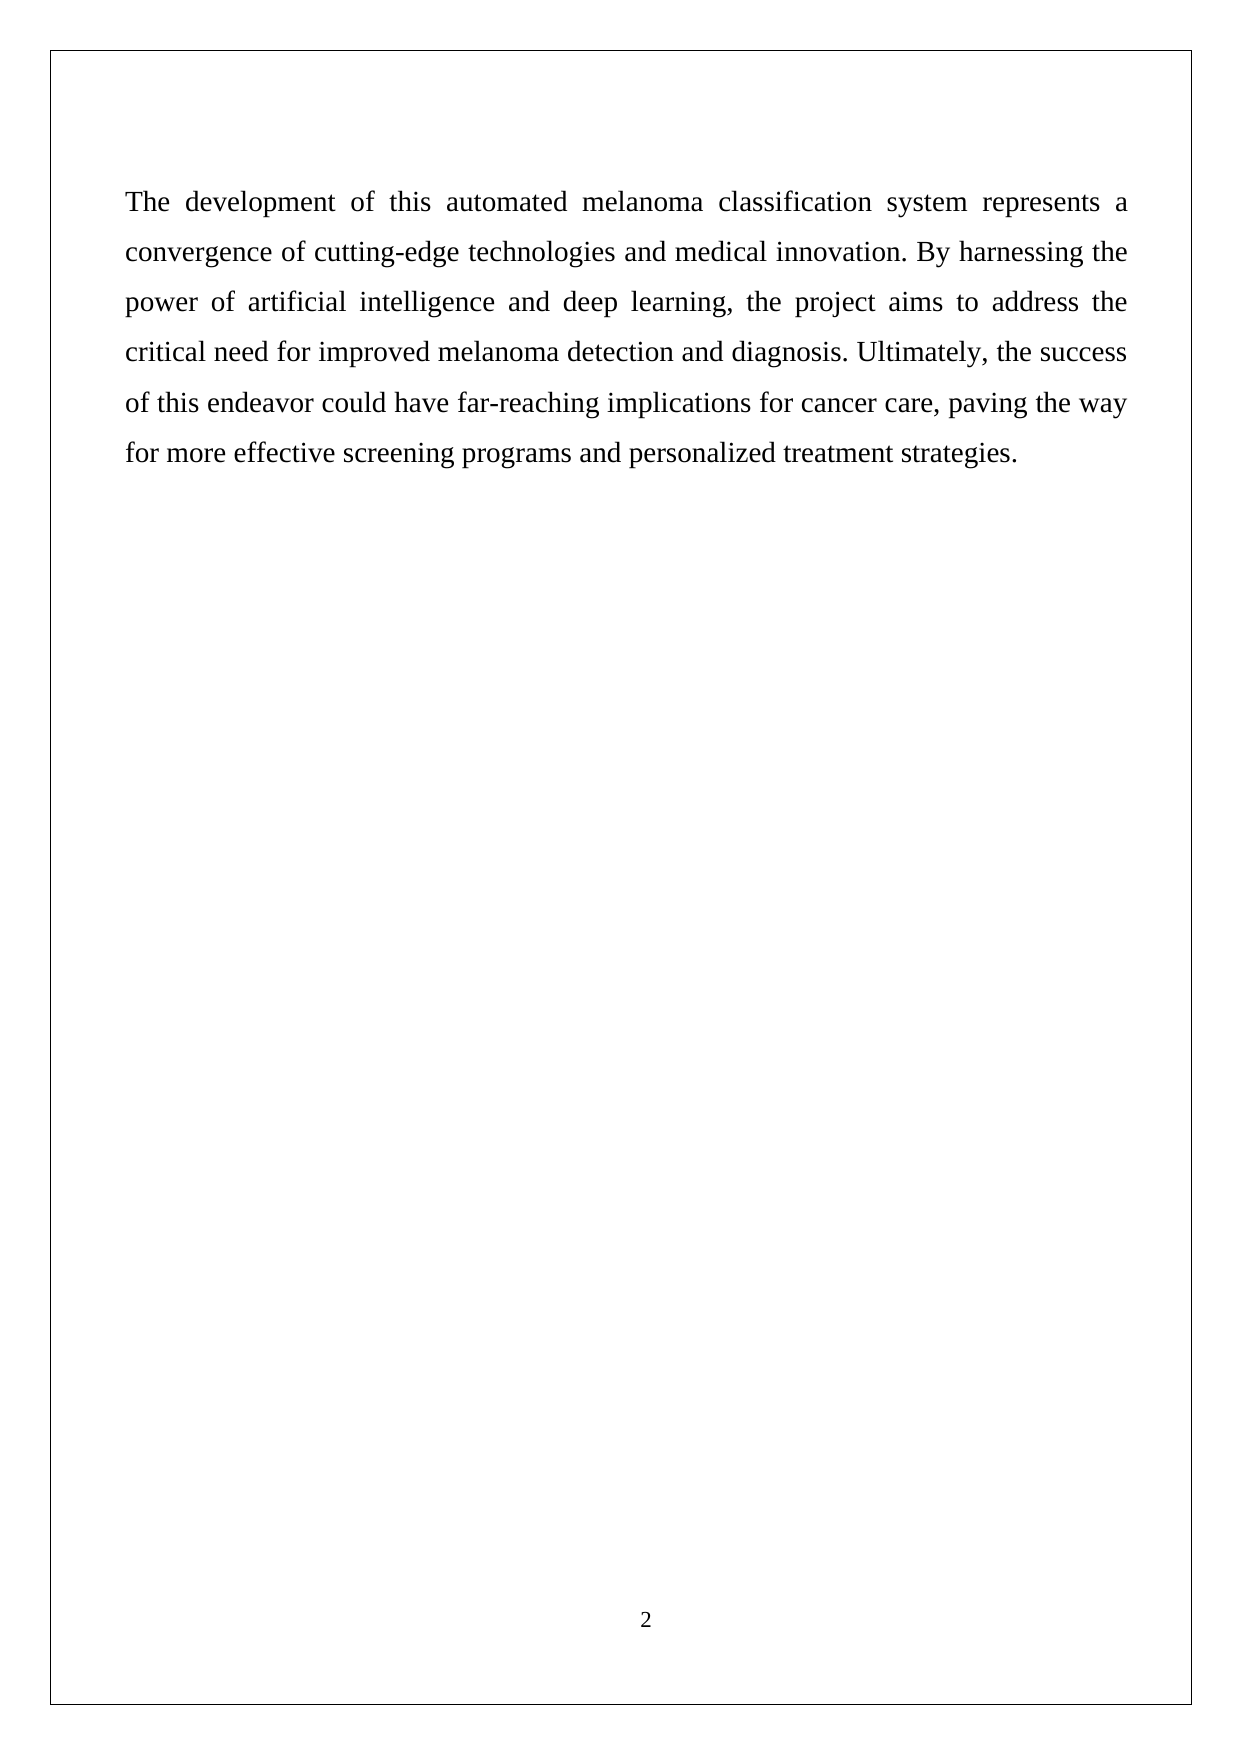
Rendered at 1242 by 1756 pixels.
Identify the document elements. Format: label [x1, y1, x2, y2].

text [125, 133, 1129, 469]
